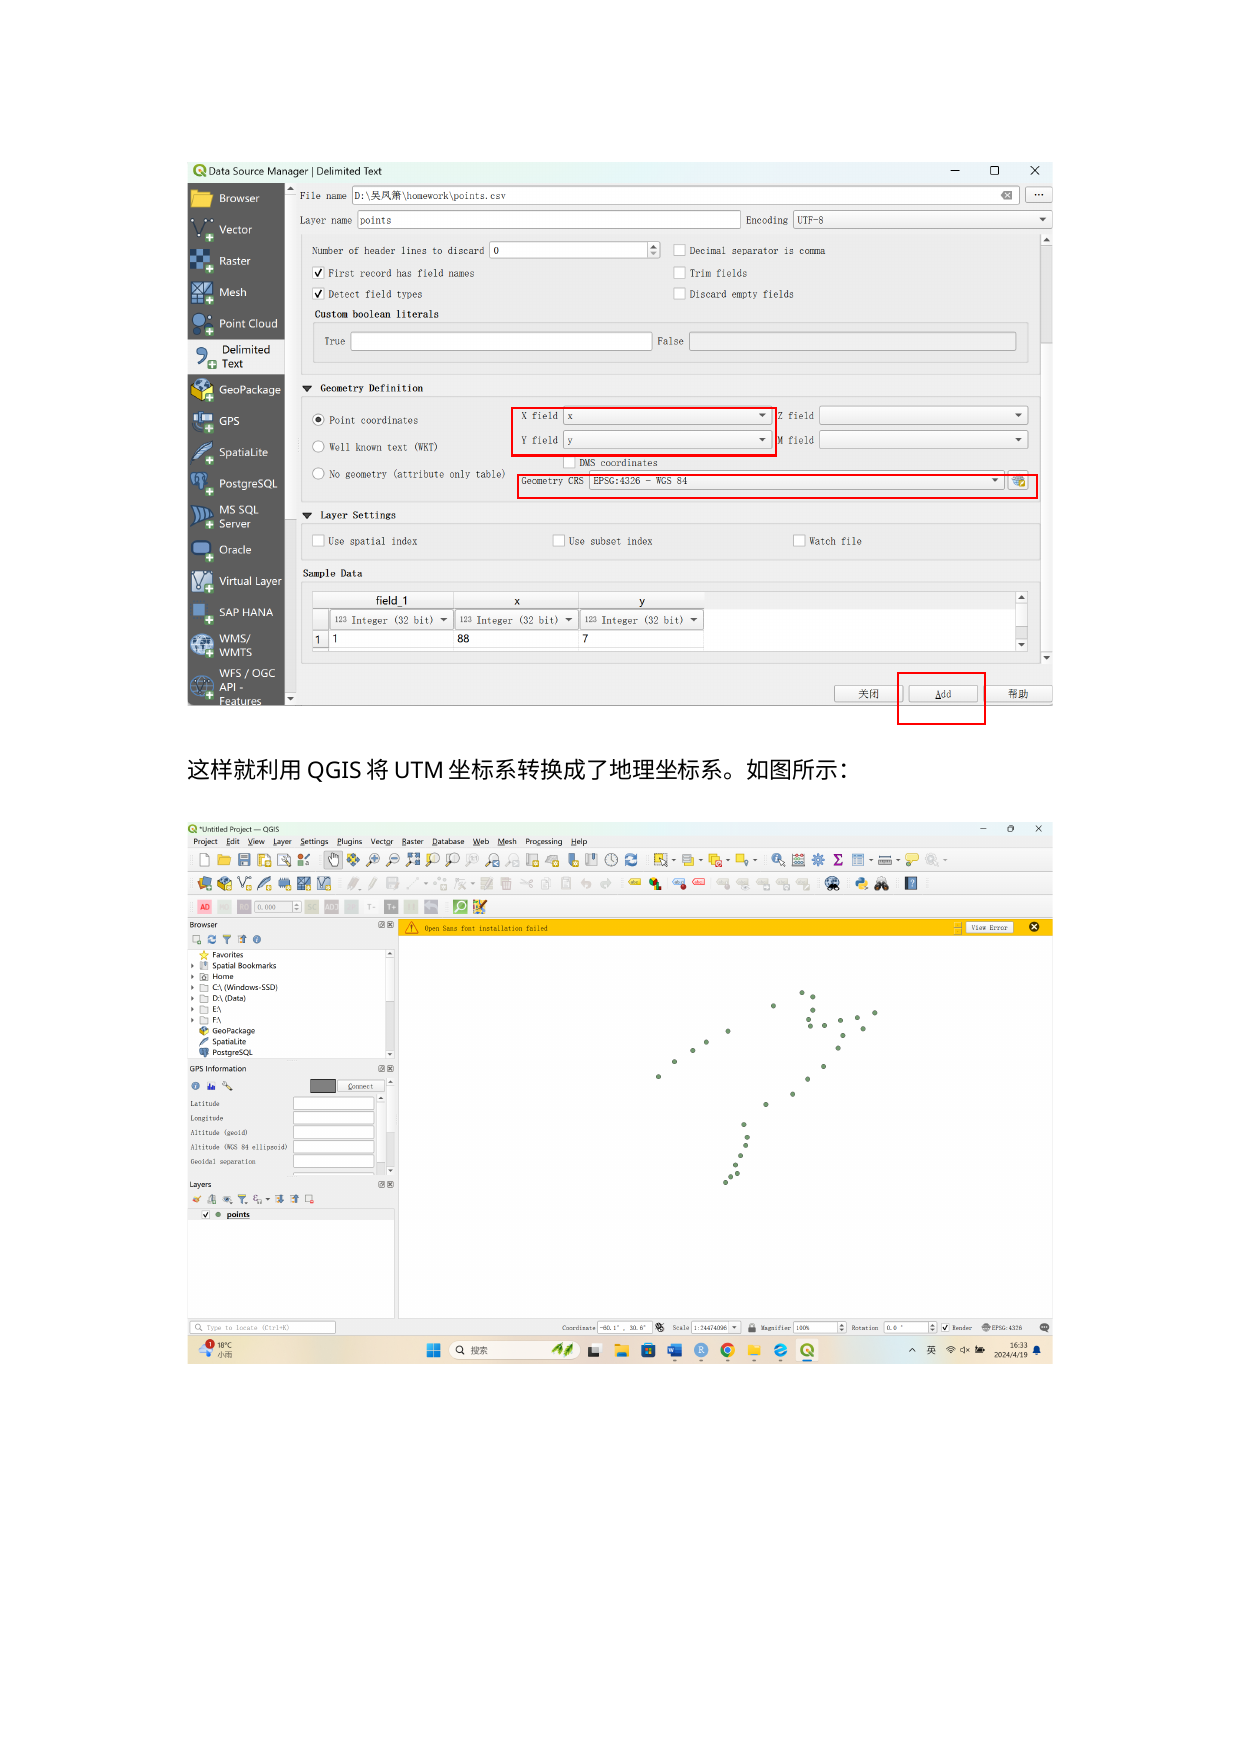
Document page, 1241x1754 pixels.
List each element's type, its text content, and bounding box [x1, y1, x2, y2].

picture [187, 162, 1053, 706]
picture [899, 674, 984, 706]
text 这样就利用QGIS将UTM坐标系转换成了地理坐标系。如图所示： [187, 736, 1053, 801]
picture [187, 822, 1053, 1364]
